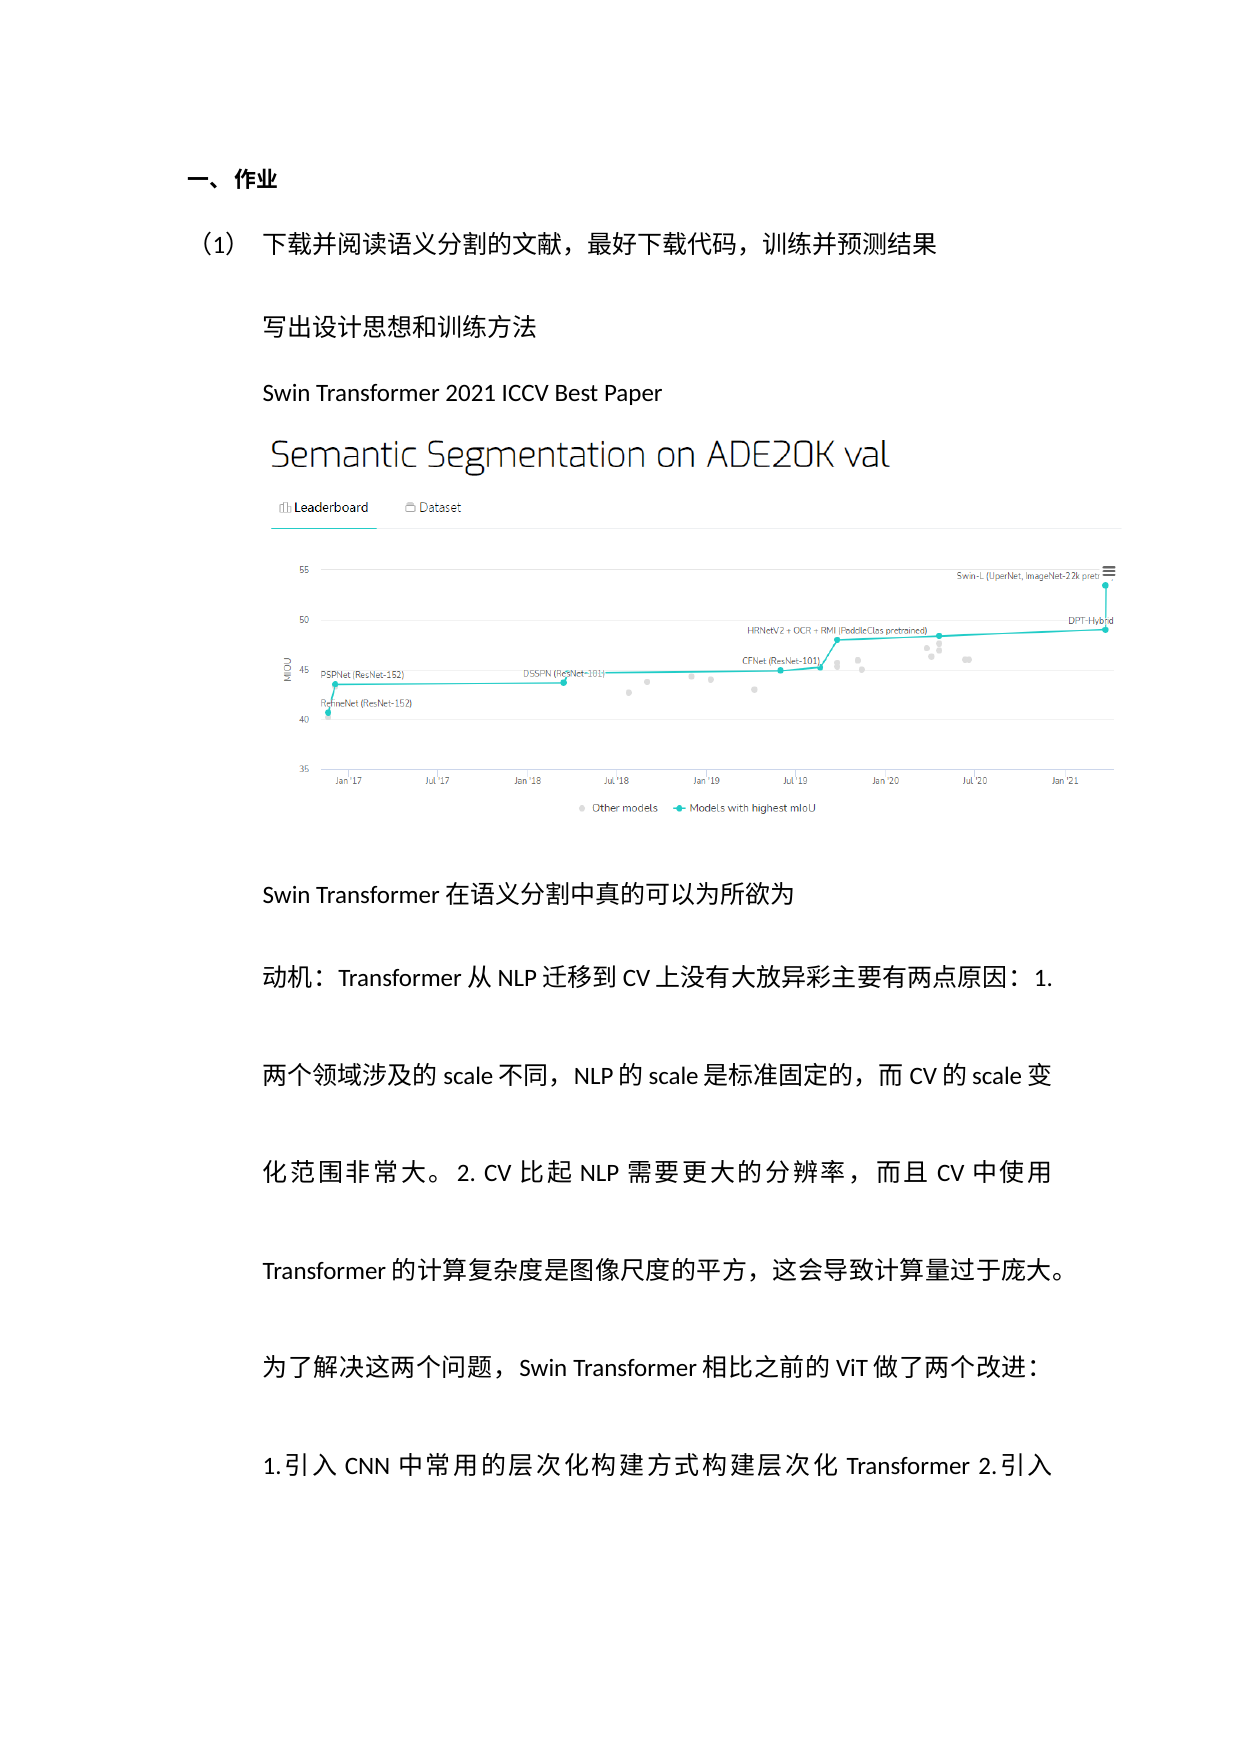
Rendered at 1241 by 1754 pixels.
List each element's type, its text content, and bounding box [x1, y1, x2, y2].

list 下载并阅读语义分割的文献，最好下载代码，训练并预测结果 [187, 210, 1053, 275]
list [262, 943, 1053, 1496]
picture [262, 424, 1128, 821]
list Swin Transformer 2021 ICCV Best Paper [262, 377, 1053, 409]
list 写出设计思想和训练方法 [262, 293, 1053, 358]
list 作业 [187, 162, 1053, 194]
list Swin Transformer在语义分割中真的可以为所欲为 [262, 860, 1053, 925]
